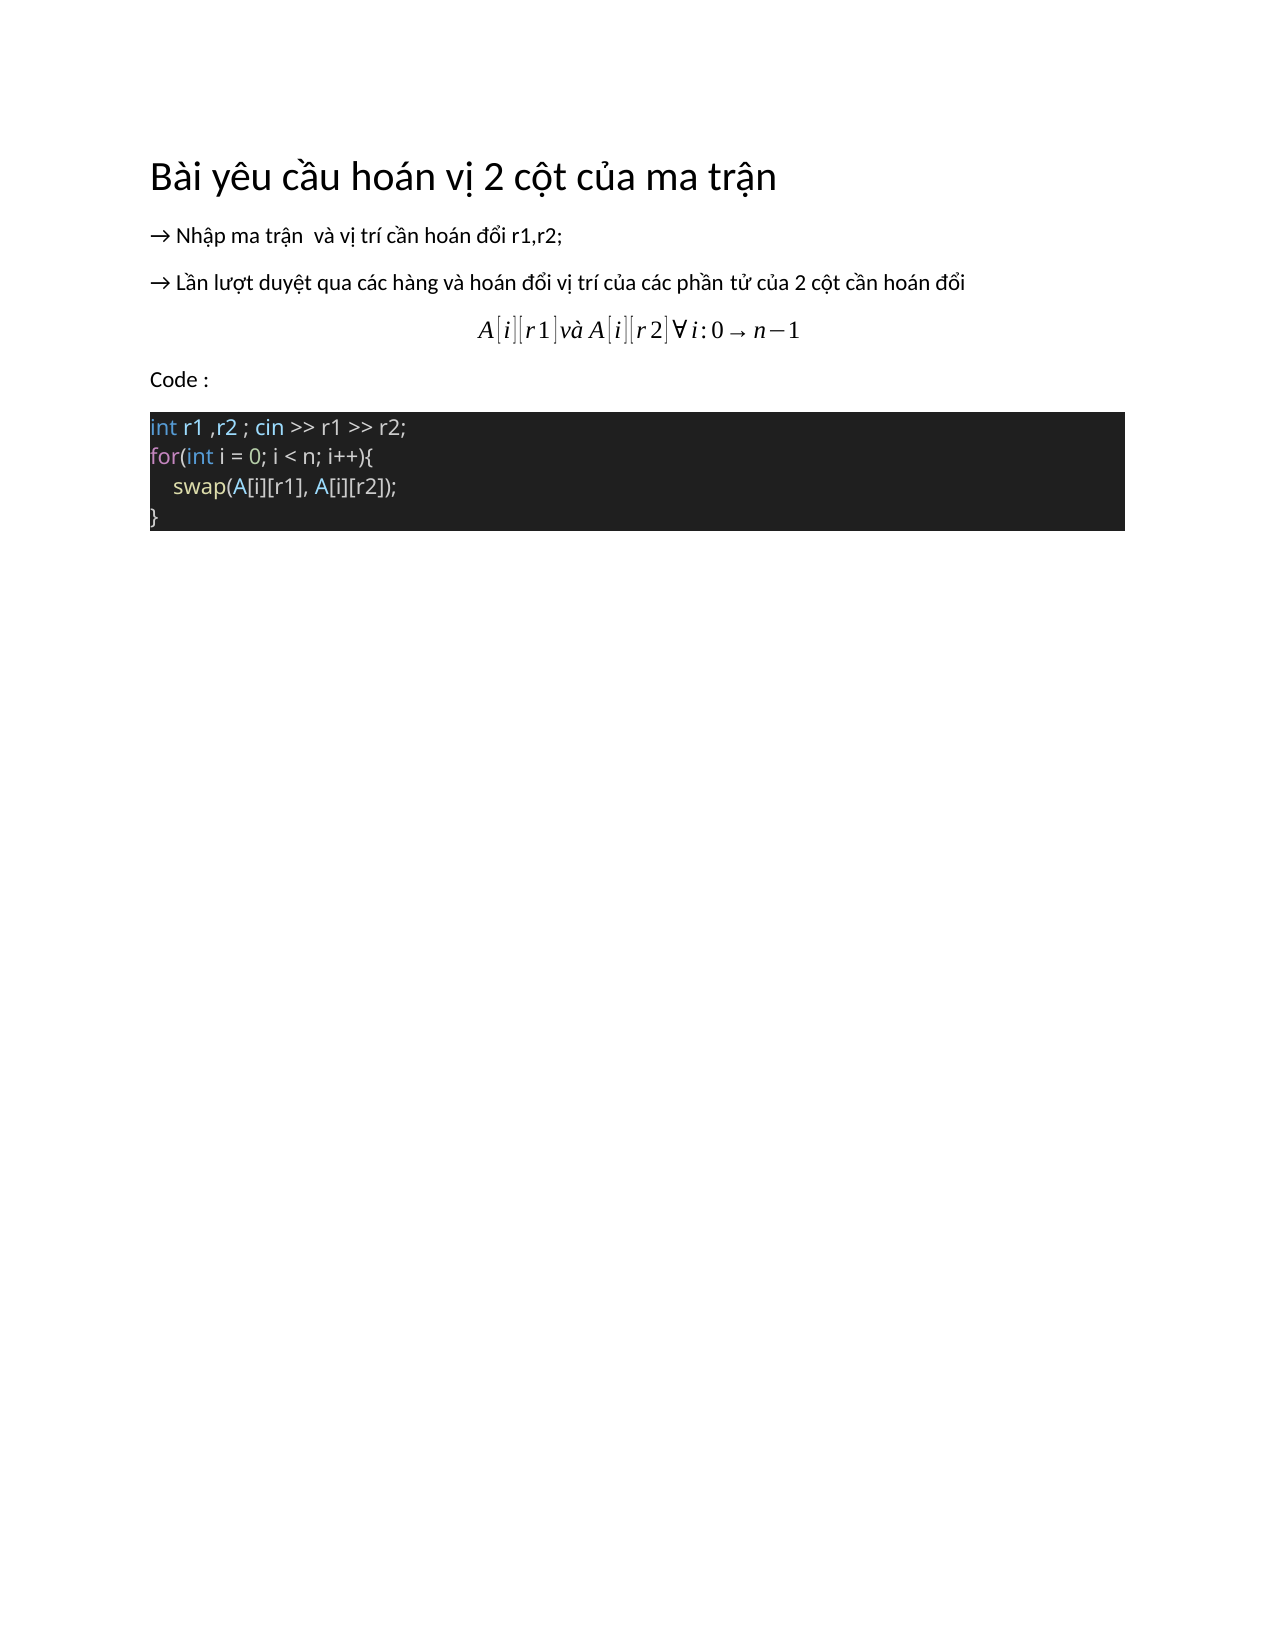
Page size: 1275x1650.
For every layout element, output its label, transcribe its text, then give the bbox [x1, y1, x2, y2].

text int r1 ,r2 ; cin >> r1 >> r2; [150, 412, 1125, 441]
text Code : [150, 365, 1125, 393]
text Bài yêu cầu hoán vị 2 cột của ma trận [150, 150, 1125, 201]
text for(int i = 0; i < n; i++){ [150, 441, 1125, 471]
text → Lần lượt duyệt qua các hàng và hoán đổi vị trí của các phần tử của 2 cột cần hoán đổi [150, 268, 1125, 296]
text → Nhập ma trận và vị trí cần hoán đổi r1,r2; [150, 222, 1125, 249]
text } [150, 501, 1125, 531]
text swap(A[i][r1], A[i][r2]); [150, 471, 1125, 501]
